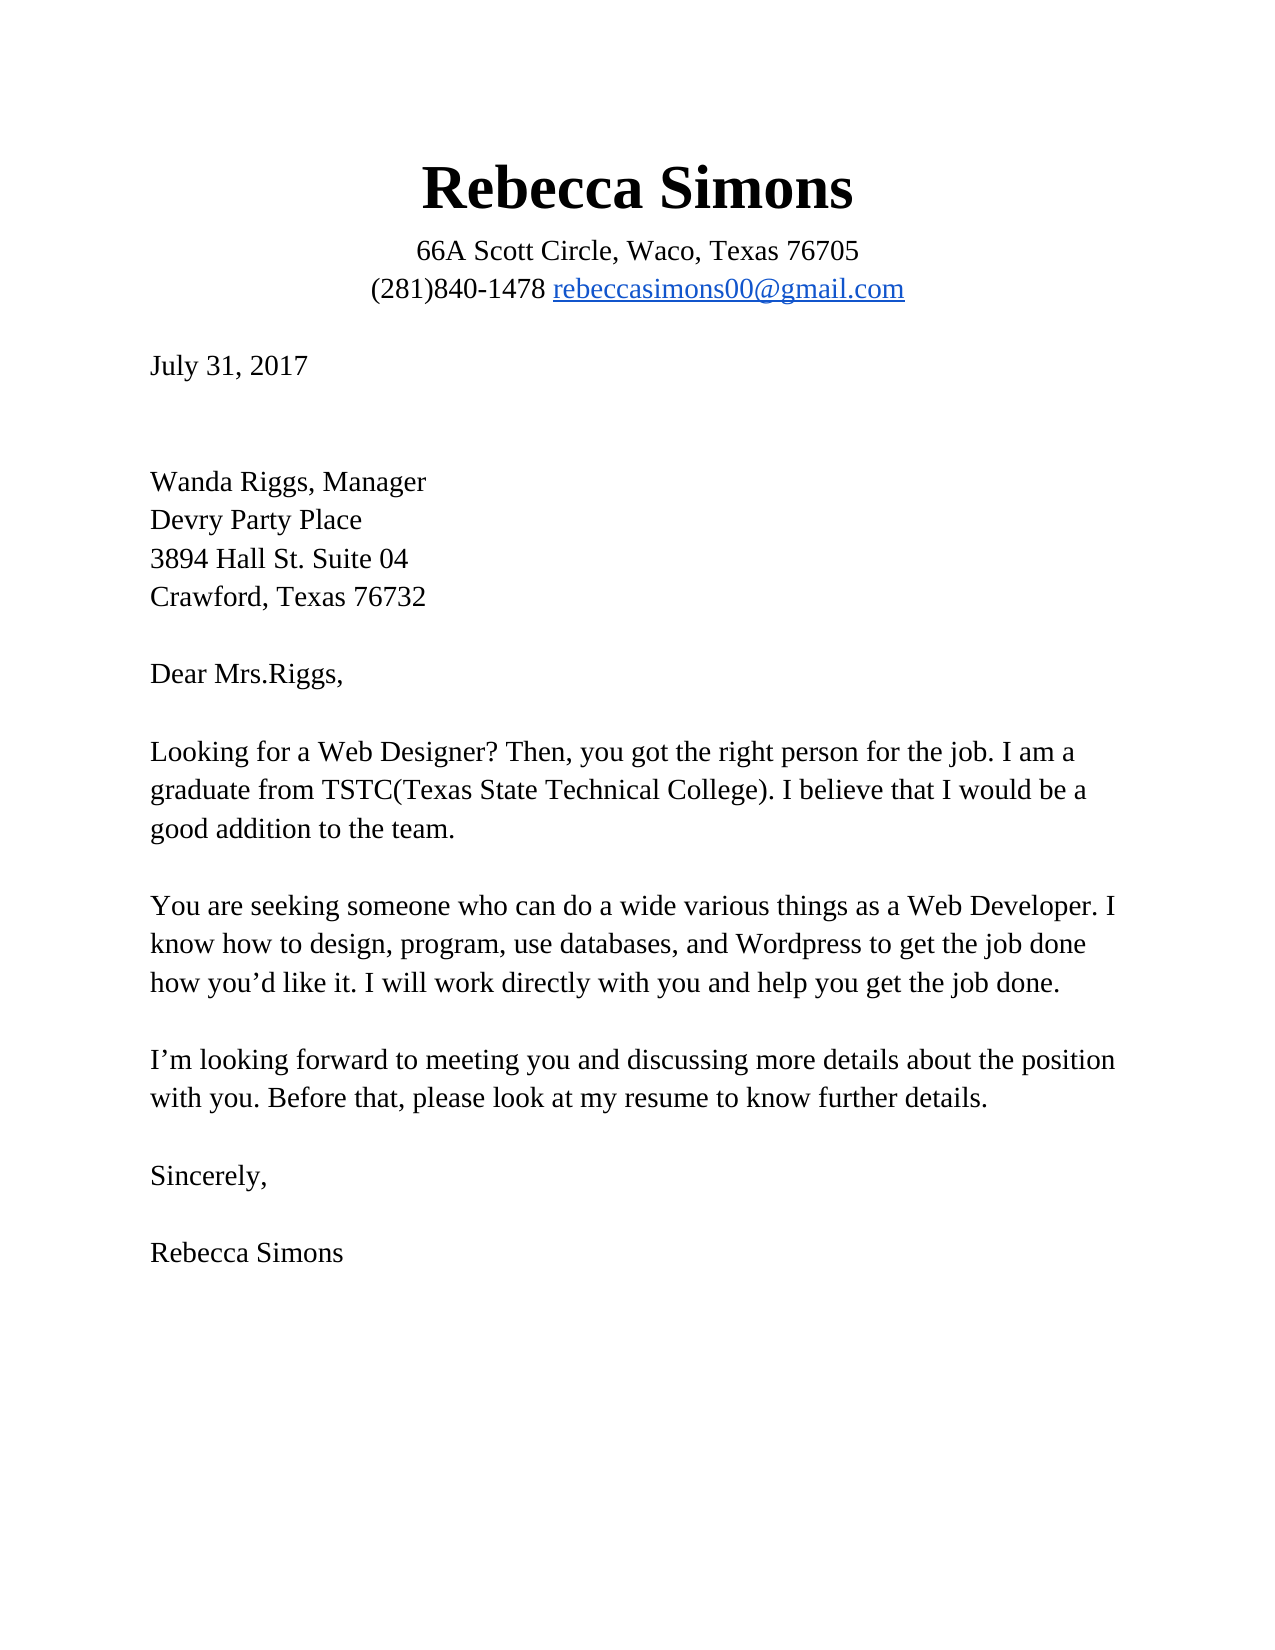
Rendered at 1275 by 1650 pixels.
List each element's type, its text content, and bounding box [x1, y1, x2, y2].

text You are seeking someone who can do a wide various things as a Web Developer. I know how to design, program, use databases, and Wordpress to get the job done how you’d like it. I will work directly with you and help you get the job done. [150, 888, 1125, 998]
text Dear Mrs.Riggs, [150, 657, 1125, 690]
text Rebecca Simons [150, 150, 1125, 222]
text Crawford, Texas 76732 [150, 579, 1125, 613]
text July 31, 2017 [150, 348, 1125, 382]
text 3894 Hall St. Suite 04 [150, 541, 1125, 574]
text Looking for a Web Designer? Then, you got the right person for the job. I am a graduate from TSTC(Texas State Technical College). I believe that I would be a good addition to the team. [150, 734, 1125, 844]
text Devry Party Place [150, 502, 1125, 536]
text Wanda Riggs, Manager [150, 464, 1125, 497]
text Rebecca Simons [150, 1235, 1125, 1268]
text 66A Scott Circle, Waco, Texas 76705 [150, 233, 1125, 266]
text I’m looking forward to meeting you and discussing more details about the position with you. Before that, please look at my resume to know further details. [150, 1042, 1125, 1114]
text (281)840-1478 rebeccasimons00@gmail.com [150, 271, 1125, 305]
text Sincerely, [150, 1158, 1125, 1191]
